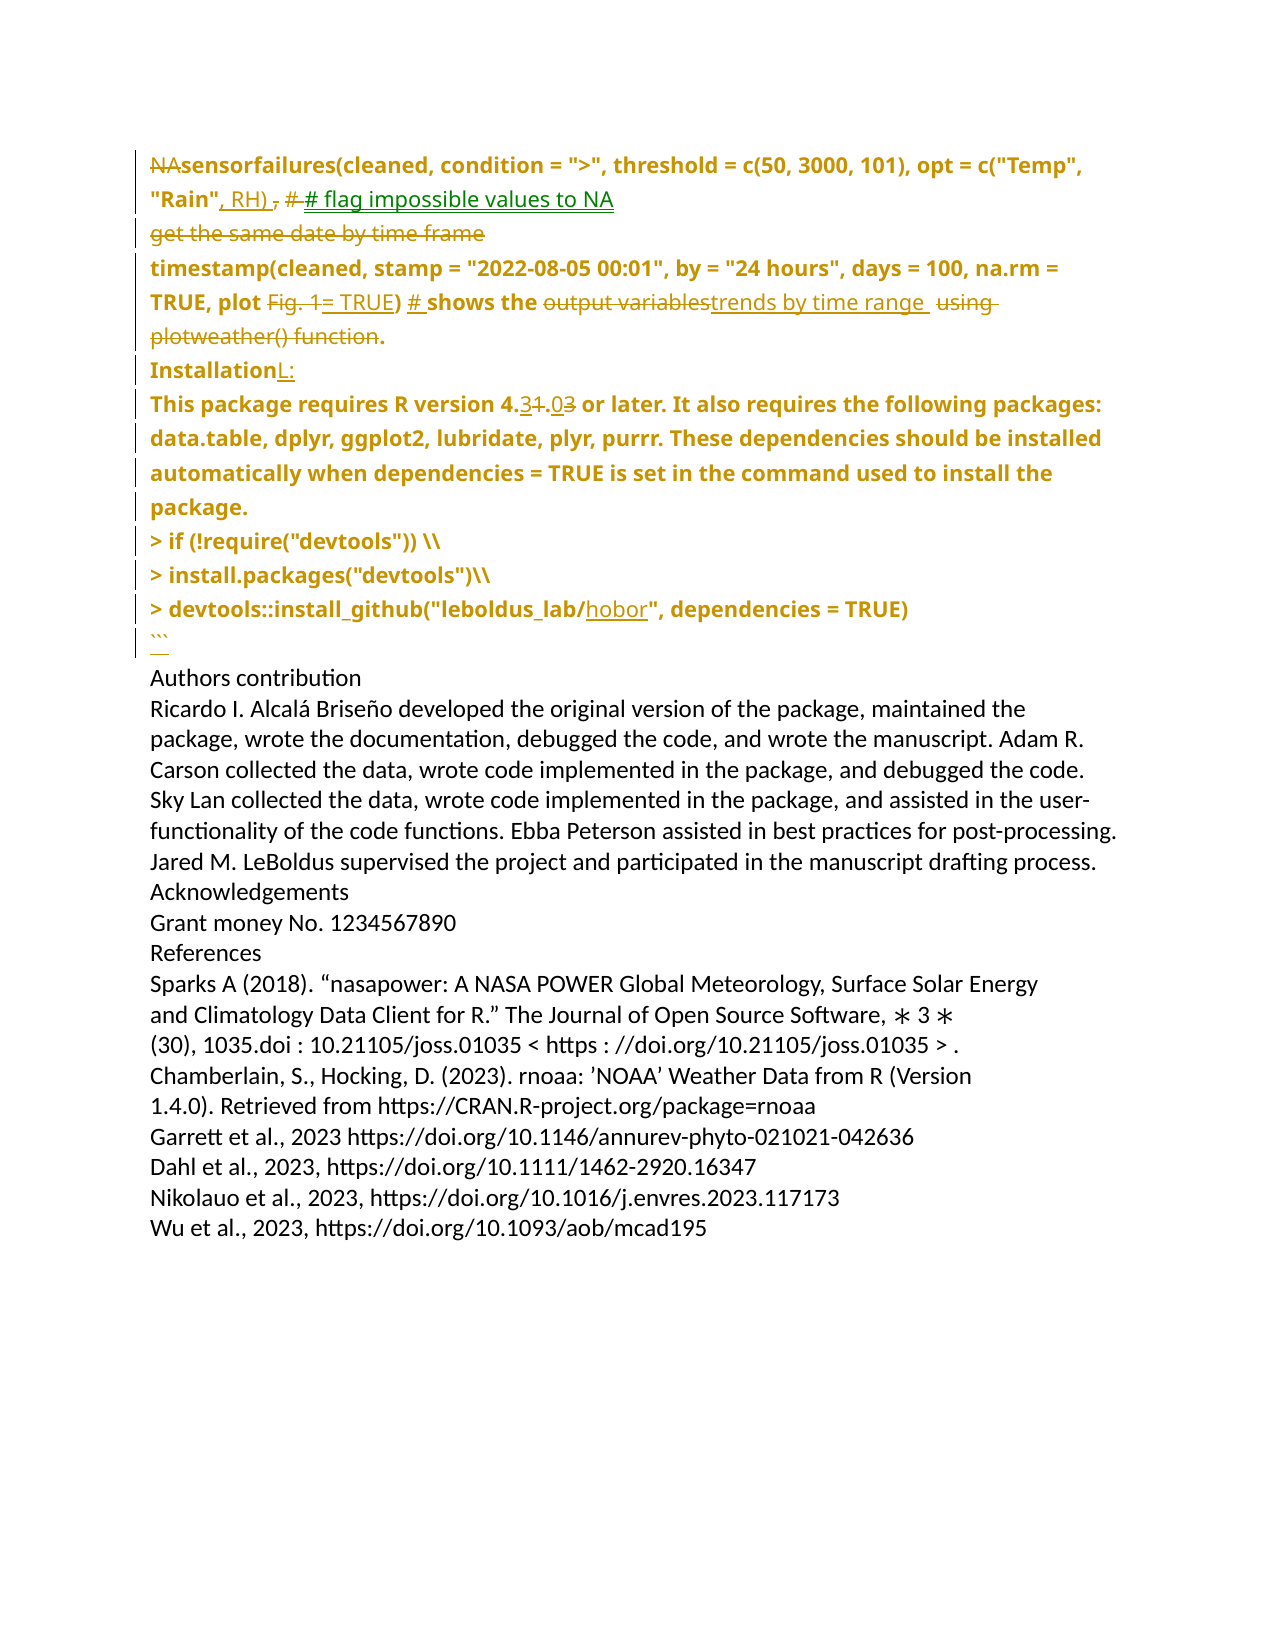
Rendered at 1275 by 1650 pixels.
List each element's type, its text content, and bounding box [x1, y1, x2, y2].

text timestamp(cleaned, stamp = "2022-08-05 00:01", by = "24 hours", days = 100, na.rm = TRUE, plot ) shows the . [150, 252, 1125, 351]
text Wu et al., 2023, https://doi.org/10.1093/aob/mcad195 [150, 1212, 1125, 1243]
text data.table, dplyr, ggplot2, lubridate, plyr, purrr. These dependencies should be installed [150, 423, 1125, 453]
text References [150, 937, 1125, 968]
text Ricardo I. Alcalá Briseño developed the original version of the package, maintained the [150, 693, 1125, 723]
text Authors contribution [150, 662, 1125, 693]
text package. [150, 492, 1125, 521]
text > devtools::install_github("leboldus_lab/", dependencies = TRUE) [150, 594, 1125, 624]
text and Climatology Data Client for R.” The Journal of Open Source Software, ∗ 3 ∗ [150, 998, 1125, 1029]
text > if (!require("devtools")) \\ [150, 526, 1125, 556]
text Chamberlain, S., Hocking, D. (2023). rnoaa: ’NOAA’ Weather Data from R (Version [150, 1060, 1125, 1090]
text 1.4.0). Retrieved from https://CRAN.R-project.org/package=rnoaa [150, 1090, 1125, 1121]
text Dahl et al., 2023, https://doi.org/10.1111/1462-2920.16347 [150, 1151, 1125, 1182]
text Garrett et al., 2023 https://doi.org/10.1146/annurev-phyto-021021-042636 [150, 1121, 1125, 1151]
text (30), 1035.doi : 10.21105/joss.01035 < https : //doi.org/10.21105/joss.01035 > . [150, 1029, 1125, 1060]
text > install.packages("devtools")\\ [150, 560, 1125, 590]
text automatically when dependencies = TRUE is set in the command used to install the [150, 457, 1125, 487]
text Grant money No. 1234567890 [150, 907, 1125, 937]
text Sky Lan collected the data, wrote code implemented in the package, and assisted in the user-functionality of the code functions. Ebba Peterson assisted in best practices for post-processing. Jared M. LeBoldus supervised the project and participated in the manuscript drafting process. [150, 784, 1125, 876]
text Sparks A (2018). “nasapower: A NASA POWER Global Meteorology, Surface Solar Energy [150, 968, 1125, 998]
text This package requires R version 4.. or later. It also requires the following packages: [150, 389, 1125, 419]
text Acknowledgements [150, 876, 1125, 907]
text package, wrote the documentation, debugged the code, and wrote the manuscript. Adam R. [150, 723, 1125, 754]
text Installation [150, 355, 1125, 385]
text Nikolauo et al., 2023, https://doi.org/10.1016/j.envres.2023.117173 [150, 1182, 1125, 1212]
text Carson collected the data, wrote code implemented in the package, and debugged the code. [150, 754, 1125, 784]
text sensorfailures(cleaned, condition = ">", threshold = c(50, 3000, 101), opt = c("Temp", "Rain" [150, 150, 1125, 214]
